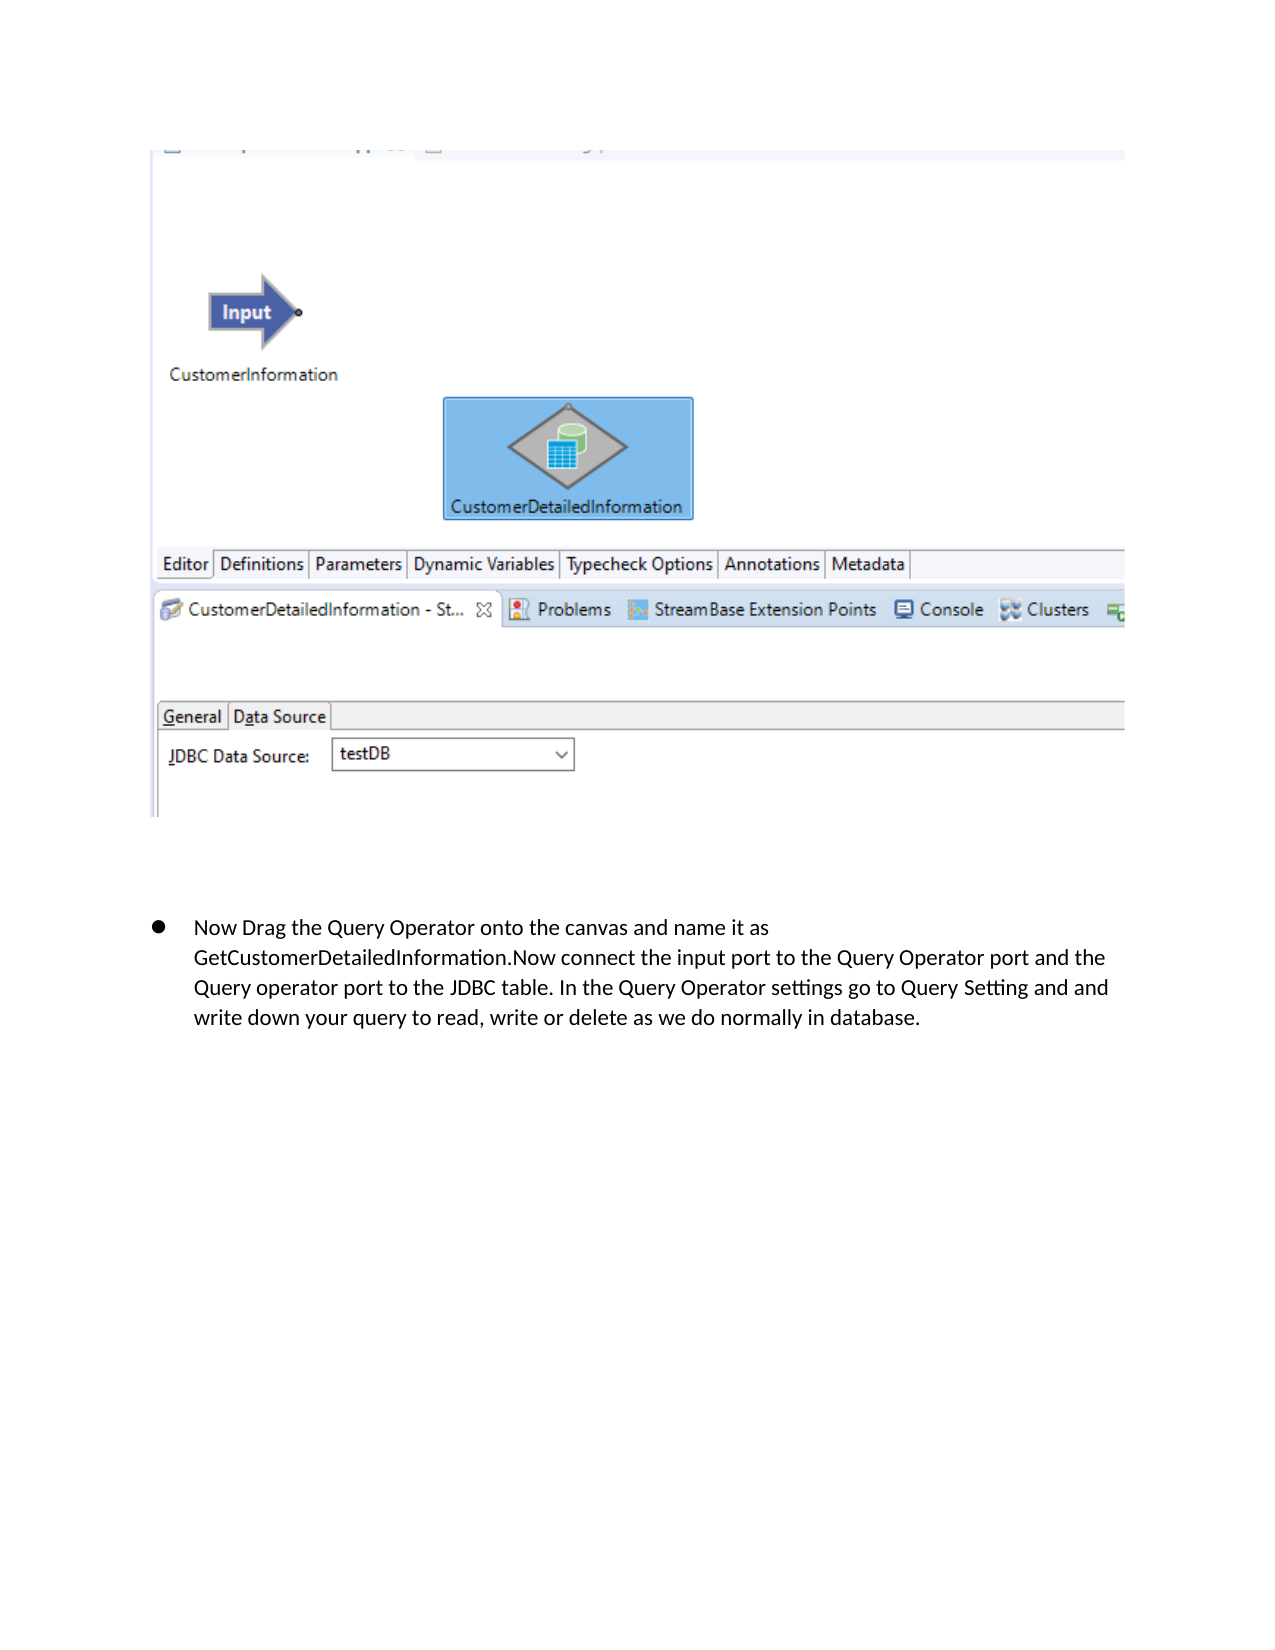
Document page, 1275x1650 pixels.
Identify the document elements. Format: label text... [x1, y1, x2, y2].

picture [150, 150, 1125, 817]
list Now Drag the Query Operator onto the canvas and name it as GetCustomerDetailedInformation.Now connect the input port to the Query Operator port and the Query operator port to the JDBC table. In the Query Operator settings go to Query Setting and and write down your query to read, write or delete as we do normally in database. [150, 913, 1125, 1031]
